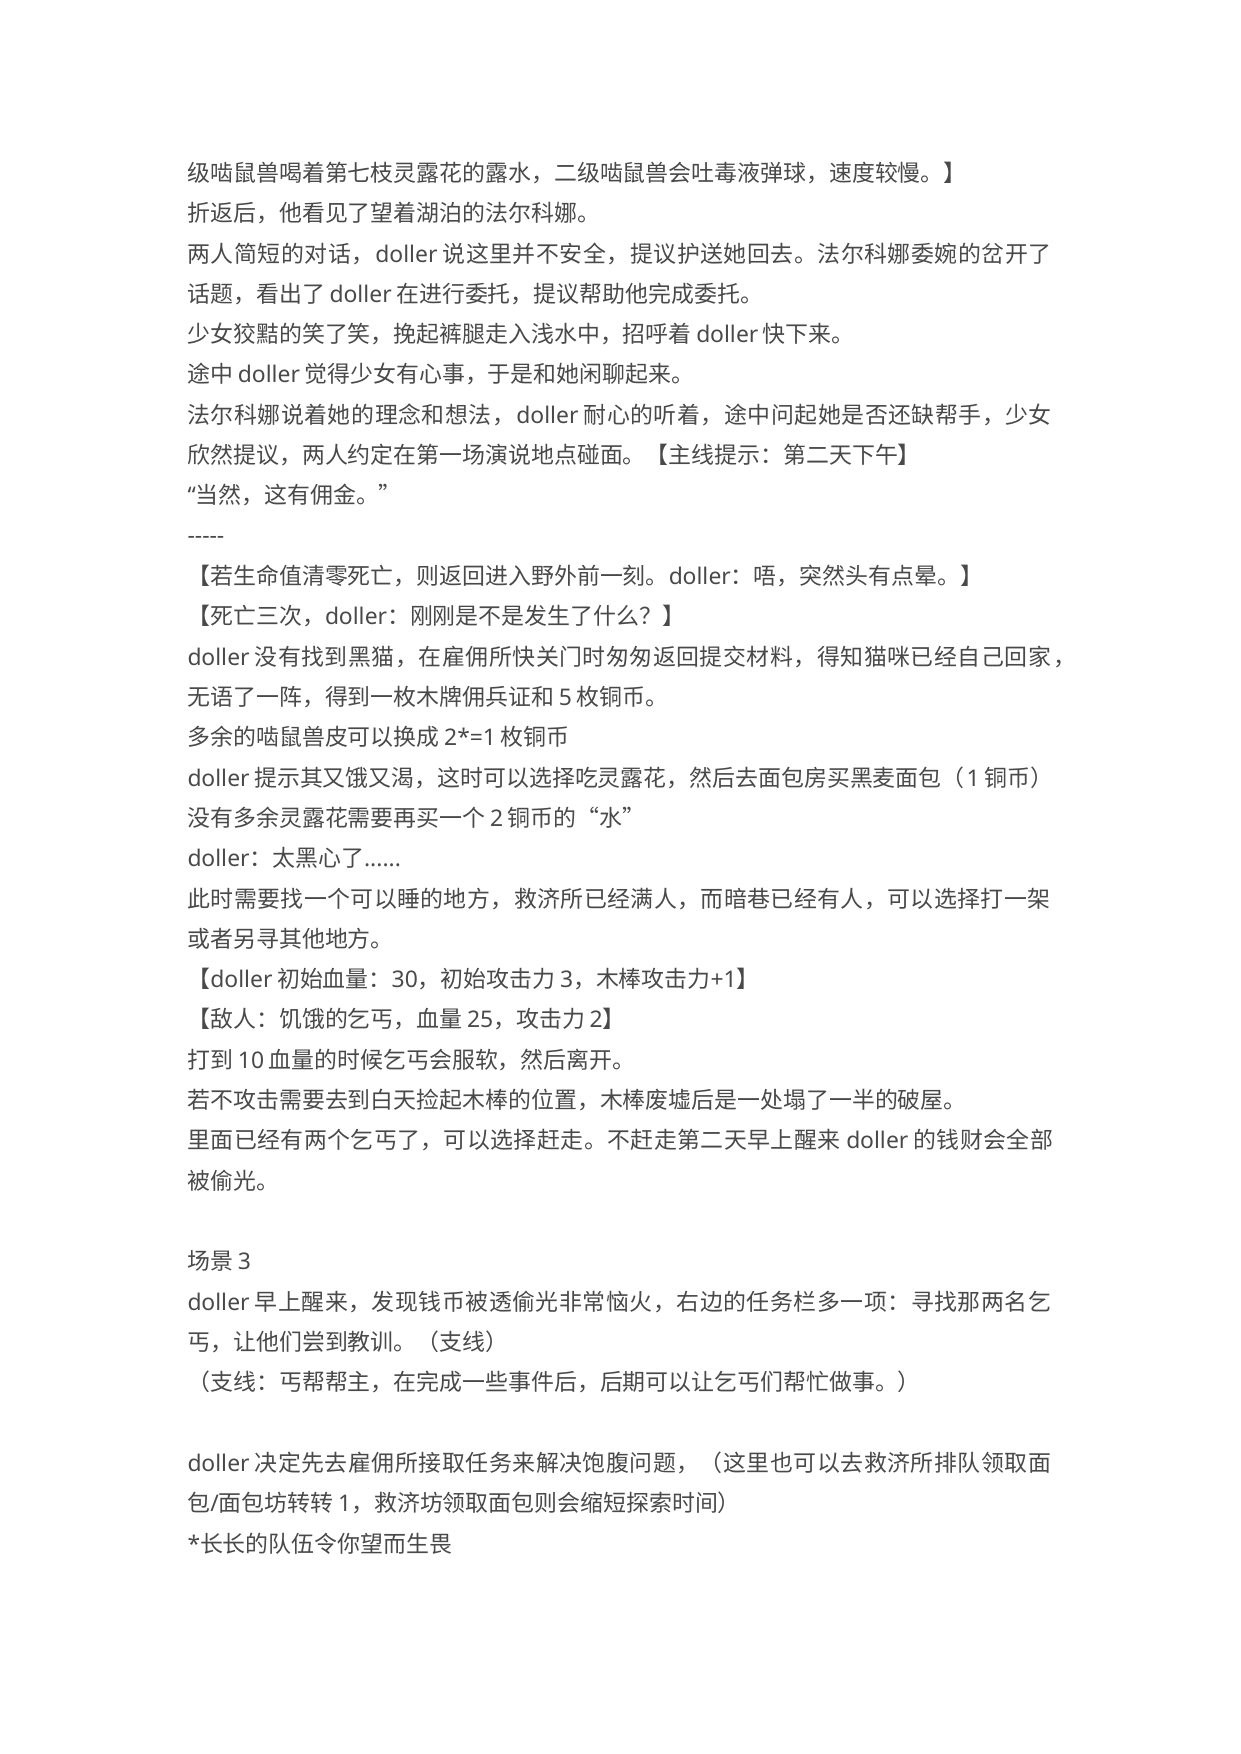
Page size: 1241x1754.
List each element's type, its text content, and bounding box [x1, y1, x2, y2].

text 两人简短的对话，doller说这里并不安全，提议护送她回去。法尔科娜委婉的岔开了话题，看出了doller在进行委托，提议帮助他完成委托。 [187, 232, 1053, 313]
text doller没有找到黑猫，在雇佣所快关门时匆匆返回提交材料，得知猫咪已经自己回家，无语了一阵，得到一枚木牌佣兵证和5枚铜币。 [187, 635, 1053, 716]
text 【死亡三次，doller：刚刚是不是发生了什么？】 [187, 595, 1053, 635]
text doller早上醒来，发现钱币被透偷光非常恼火，右边的任务栏多一项：寻找那两名乞丐，让他们尝到教训。（支线） [187, 1280, 1053, 1361]
text 里面已经有两个乞丐了，可以选择赶走。不赶走第二天早上醒来doller的钱财会全部被偷光。 [187, 1119, 1053, 1199]
text *长长的队伍令你望而生畏 [187, 1522, 1053, 1562]
text ----- [187, 514, 1053, 554]
text 途中doller觉得少女有心事，于是和她闲聊起来。 [187, 353, 1053, 393]
text doller提示其又饿又渴，这时可以选择吃灵露花，然后去面包房买黑麦面包（1铜币）没有多余灵露花需要再买一个2铜币的“水” [187, 756, 1053, 837]
text doller决定先去雇佣所接取任务来解决饱腹问题，（这里也可以去救济所排队领取面包/面包坊转转1，救济坊领取面包则会缩短探索时间） [187, 1441, 1053, 1522]
text 场景3 [187, 1240, 1053, 1280]
text 少女狡黠的笑了笑，挽起裤腿走入浅水中，招呼着doller快下来。 [187, 313, 1053, 353]
text （支线：丐帮帮主，在完成一些事件后，后期可以让乞丐们帮忙做事。） [187, 1361, 1053, 1401]
text 法尔科娜说着她的理念和想法，doller耐心的听着，途中问起她是否还缺帮手，少女欣然提议，两人约定在第一场演说地点碰面。【主线提示：第二天下午】 [187, 393, 1053, 474]
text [187, 151, 1053, 192]
text 多余的啮鼠兽皮可以换成2*=1枚铜币 [187, 716, 1053, 756]
text 此时需要找一个可以睡的地方，救济所已经满人，而暗巷已经有人，可以选择打一架或者另寻其他地方。 [187, 877, 1053, 958]
text 若不攻击需要去到白天捡起木棒的位置，木棒废墟后是一处塌了一半的破屋。 [187, 1078, 1053, 1119]
text 【doller初始血量：30，初始攻击力3，木棒攻击力+1】 [187, 958, 1053, 998]
text doller：太黑心了...... [187, 837, 1053, 877]
text 【敌人：饥饿的乞丐，血量25，攻击力2】 [187, 998, 1053, 1038]
text 折返后，他看见了望着湖泊的法尔科娜。 [187, 192, 1053, 232]
text 打到10血量的时候乞丐会服软，然后离开。 [187, 1038, 1053, 1078]
text “当然，这有佣金。” [187, 474, 1053, 514]
text 【若生命值清零死亡，则返回进入野外前一刻。doller：唔，突然头有点晕。】 [187, 554, 1053, 595]
